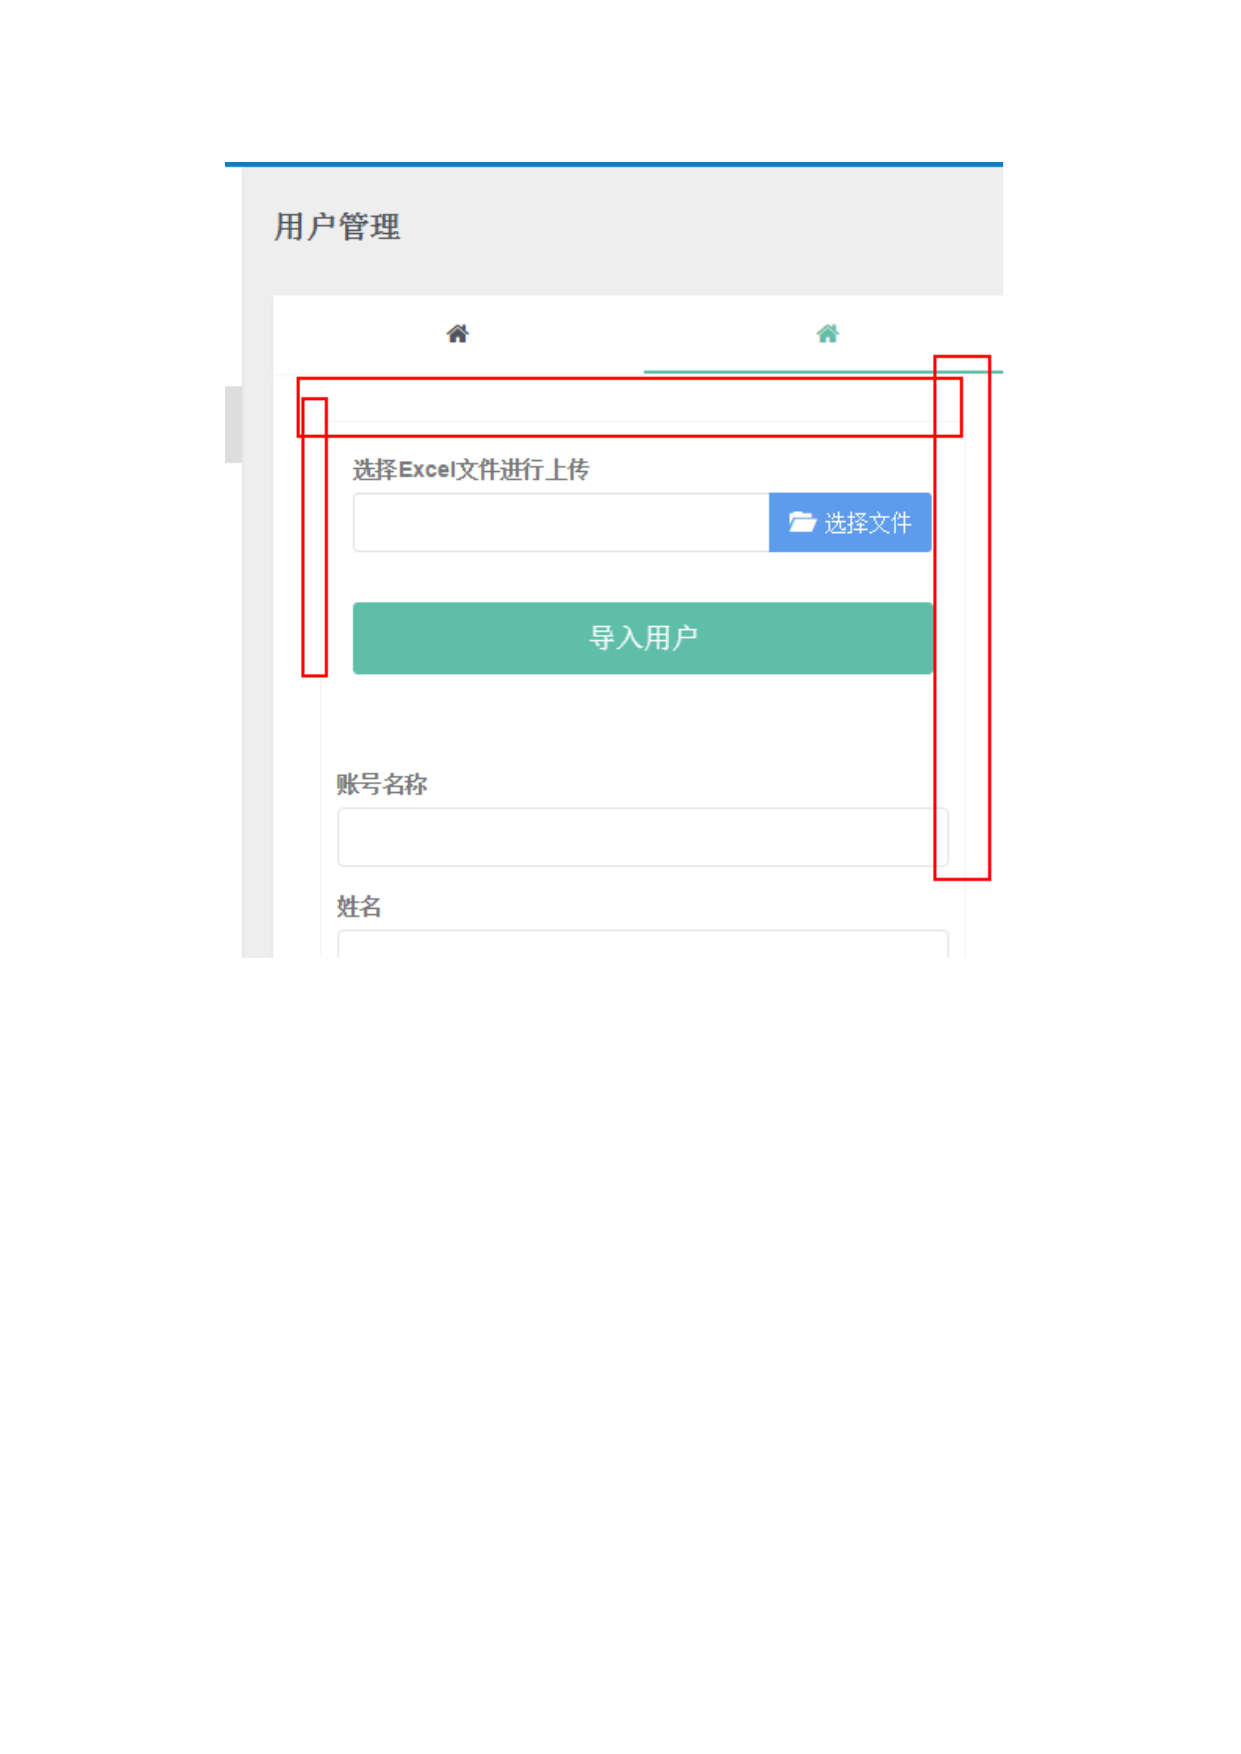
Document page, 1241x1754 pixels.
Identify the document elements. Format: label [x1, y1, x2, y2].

picture [225, 162, 1004, 958]
